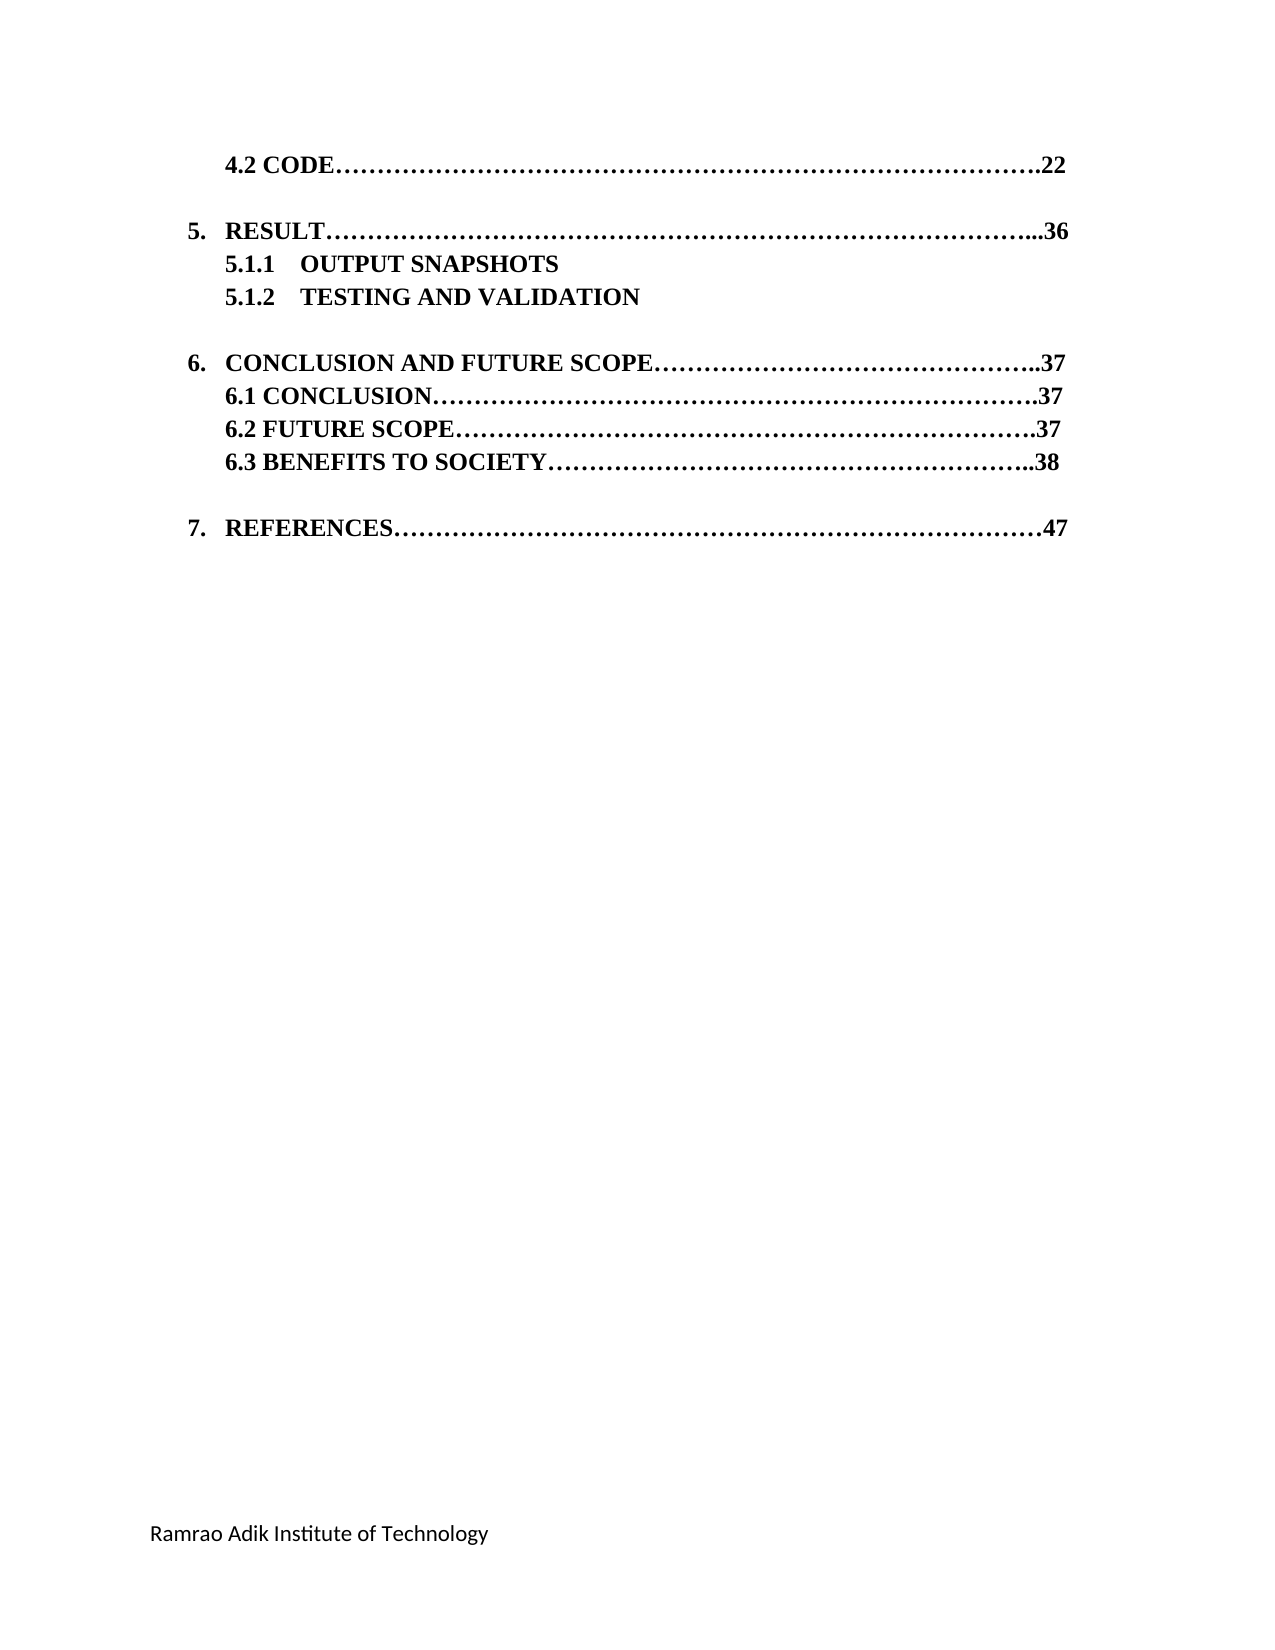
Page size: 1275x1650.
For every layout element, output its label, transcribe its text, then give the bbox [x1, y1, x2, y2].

list BENEFITS TO SOCIETY…………………………………………………..38 [225, 447, 1125, 476]
list REFERENCES……………………………………………………………………47 [187, 513, 1125, 542]
list CONCLUSION AND FUTURE SCOPE………………………………………..37 [187, 348, 1125, 377]
list FUTURE SCOPE…………………………………………………………….37 [225, 414, 1125, 443]
list CODE………………………………………………………………………….22 [225, 150, 1125, 179]
list OUTPUT SNAPSHOTS [225, 249, 1125, 278]
list CONCLUSION……………………………………………………………….37 [225, 381, 1125, 410]
list TESTING AND VALIDATION [225, 282, 1125, 311]
list RESULT…………………………………………………………………………...36 [187, 216, 1125, 245]
